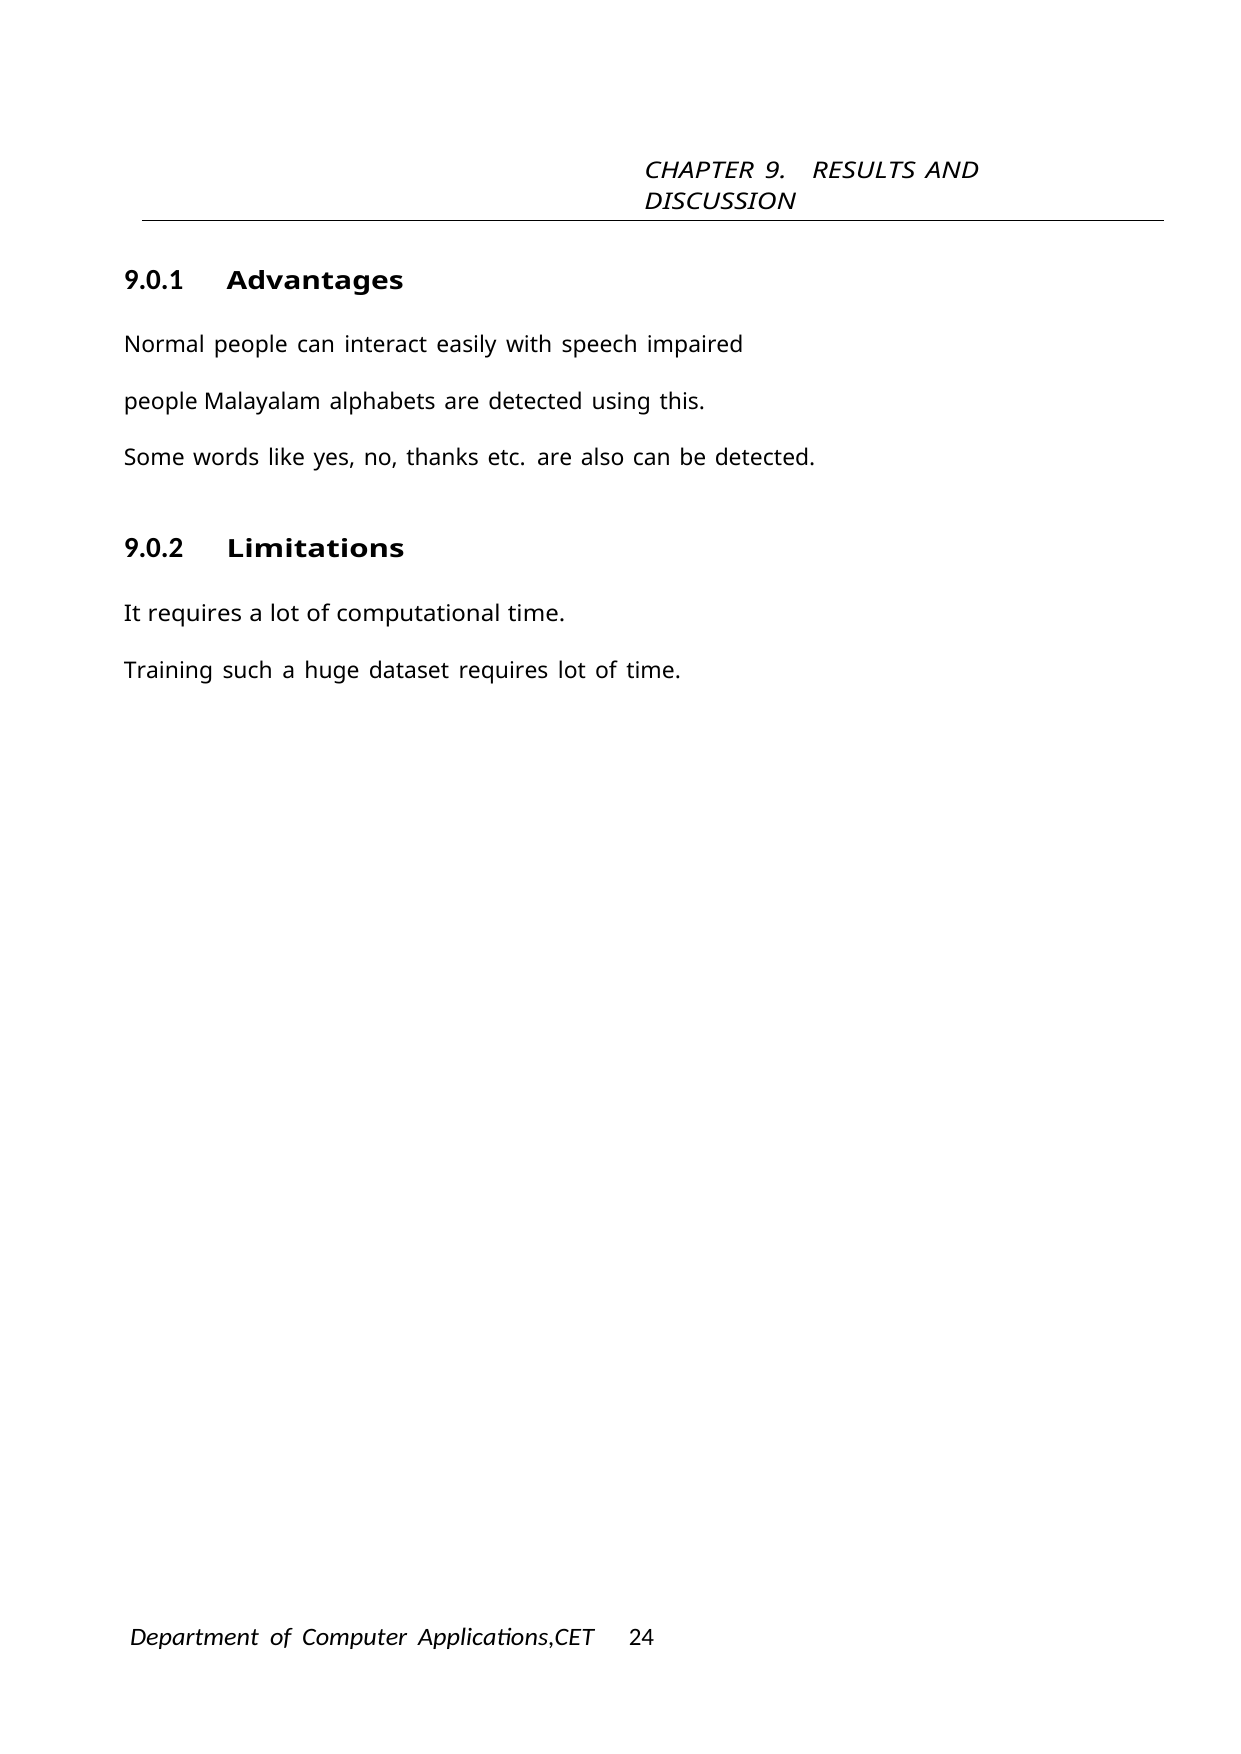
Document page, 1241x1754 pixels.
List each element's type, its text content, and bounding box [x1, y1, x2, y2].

text Training such a huge dataset requires lot of time. [124, 654, 1128, 685]
text Some words like yes, no, thanks etc. are also can be detected. [124, 441, 1128, 472]
text It requires a lot of computational time. [124, 596, 1128, 628]
text CHAPTER 9. RESULTS AND DISCUSSION [644, 154, 1128, 216]
subtitle Limitations [123, 529, 1128, 565]
subtitle Advantages [123, 261, 1128, 297]
text Normal people can interact easily with speech impaired people Malayalam alphabets are detected using this. [124, 328, 794, 416]
